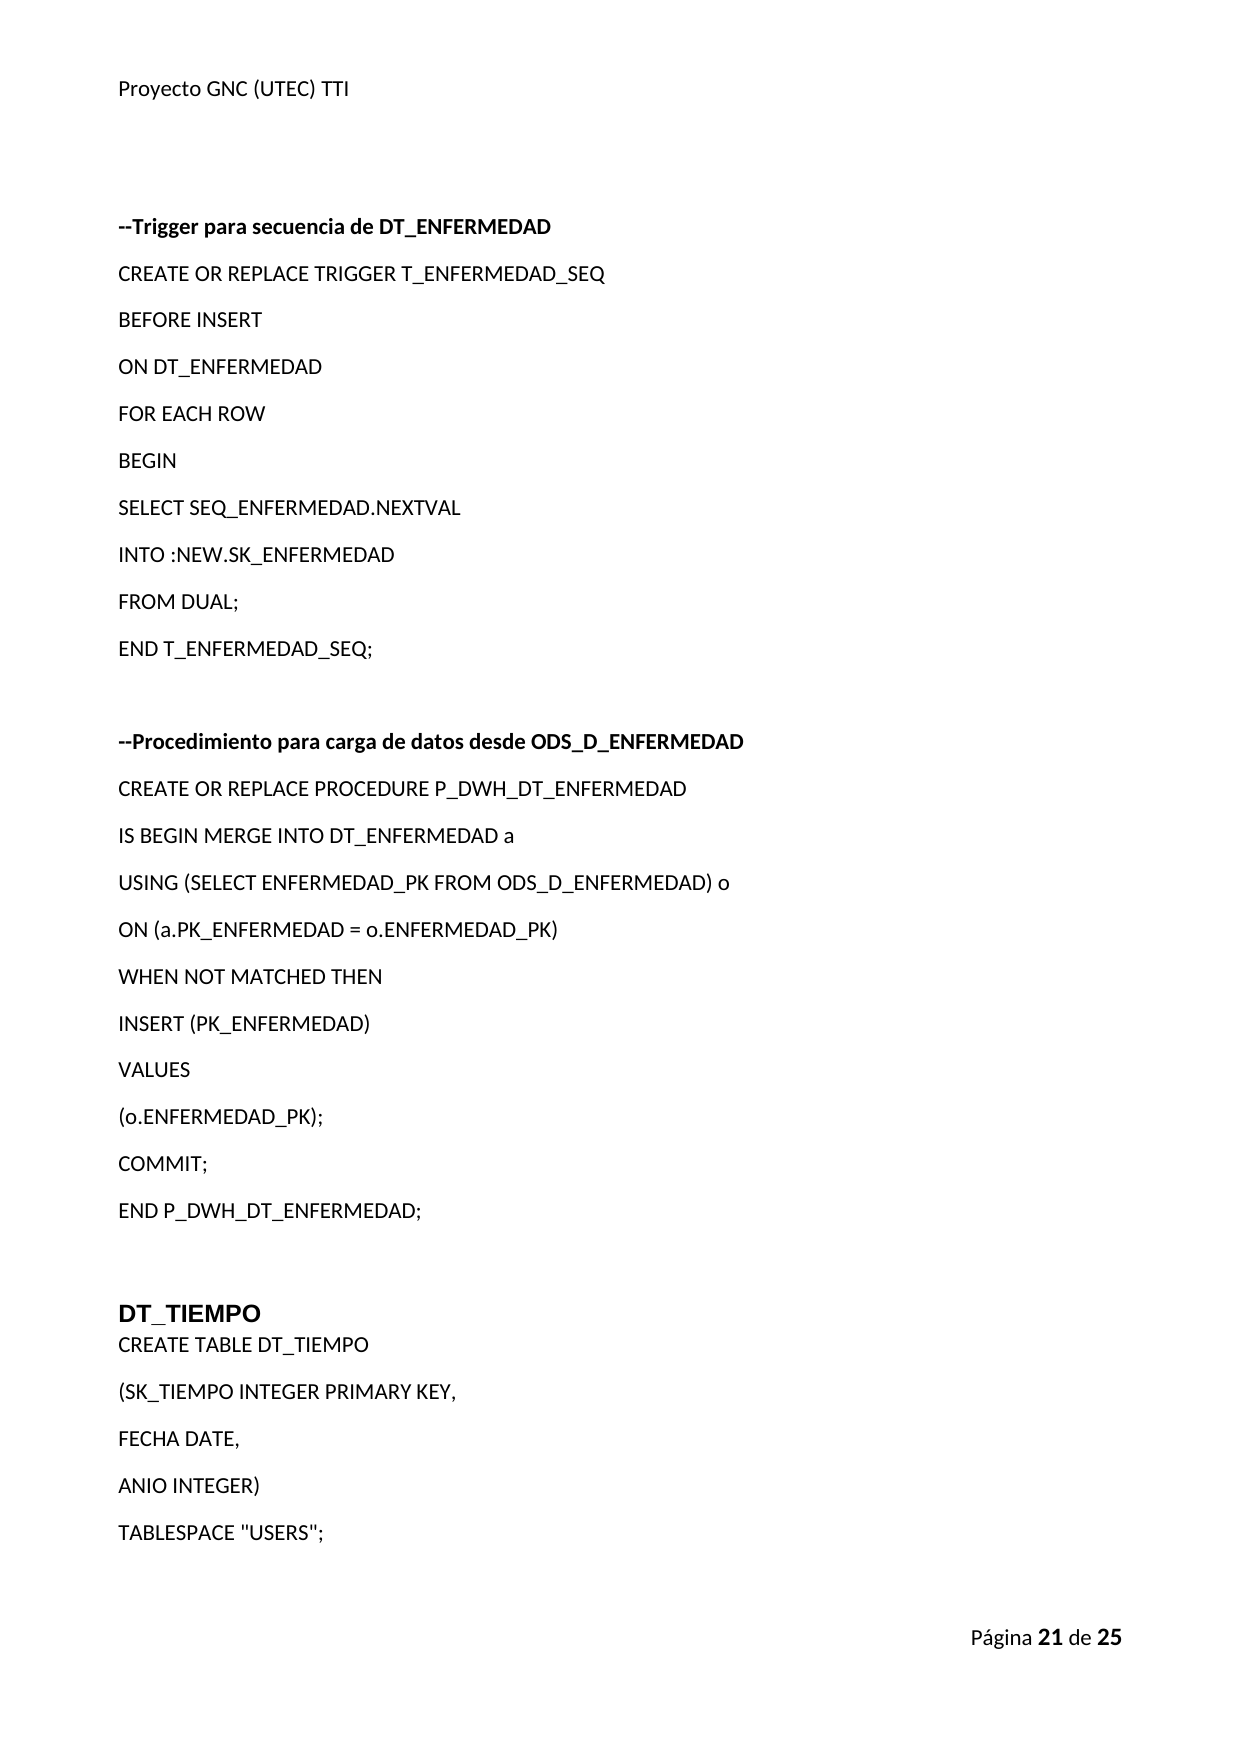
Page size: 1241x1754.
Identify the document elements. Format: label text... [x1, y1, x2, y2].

text --Procedimiento para carga de datos desde ODS_D_ENFERMEDAD [118, 727, 1122, 756]
text IS BEGIN MERGE INTO DT_ENFERMEDAD a [118, 821, 1122, 849]
text BEFORE INSERT [118, 306, 1122, 334]
text VALUES [118, 1056, 1122, 1084]
text FECHA DATE, [118, 1424, 1122, 1452]
text ANIO INTEGER) [118, 1471, 1122, 1499]
text USING (SELECT ENFERMEDAD_PK FROM ODS_D_ENFERMEDAD) o [118, 868, 1122, 896]
text INSERT (PK_ENFERMEDAD) [118, 1009, 1122, 1037]
text BEGIN [118, 446, 1122, 474]
text (SK_TIEMPO INTEGER PRIMARY KEY, [118, 1377, 1122, 1405]
text CREATE OR REPLACE PROCEDURE P_DWH_DT_ENFERMEDAD [118, 774, 1122, 802]
text CREATE OR REPLACE TRIGGER T_ENFERMEDAD_SEQ [118, 259, 1122, 287]
text WHEN NOT MATCHED THEN [118, 962, 1122, 990]
text INTO :NEW.SK_ENFERMEDAD [118, 540, 1122, 568]
text (o.ENFERMEDAD_PK); [118, 1102, 1122, 1131]
subtitle DT_TIEMPO [118, 1299, 1122, 1328]
text COMMIT; [118, 1149, 1122, 1177]
text END T_ENFERMEDAD_SEQ; [118, 634, 1122, 662]
text ON (a.PK_ENFERMEDAD = o.ENFERMEDAD_PK) [118, 915, 1122, 943]
text ON DT_ENFERMEDAD [118, 352, 1122, 381]
text --Trigger para secuencia de DT_ENFERMEDAD [118, 212, 1122, 240]
text FOR EACH ROW [118, 399, 1122, 427]
text TABLESPACE "USERS"; [118, 1518, 1122, 1546]
text CREATE TABLE DT_TIEMPO [118, 1330, 1122, 1358]
text FROM DUAL; [118, 587, 1122, 615]
text SELECT SEQ_ENFERMEDAD.NEXTVAL [118, 493, 1122, 521]
text END P_DWH_DT_ENFERMEDAD; [118, 1196, 1122, 1224]
